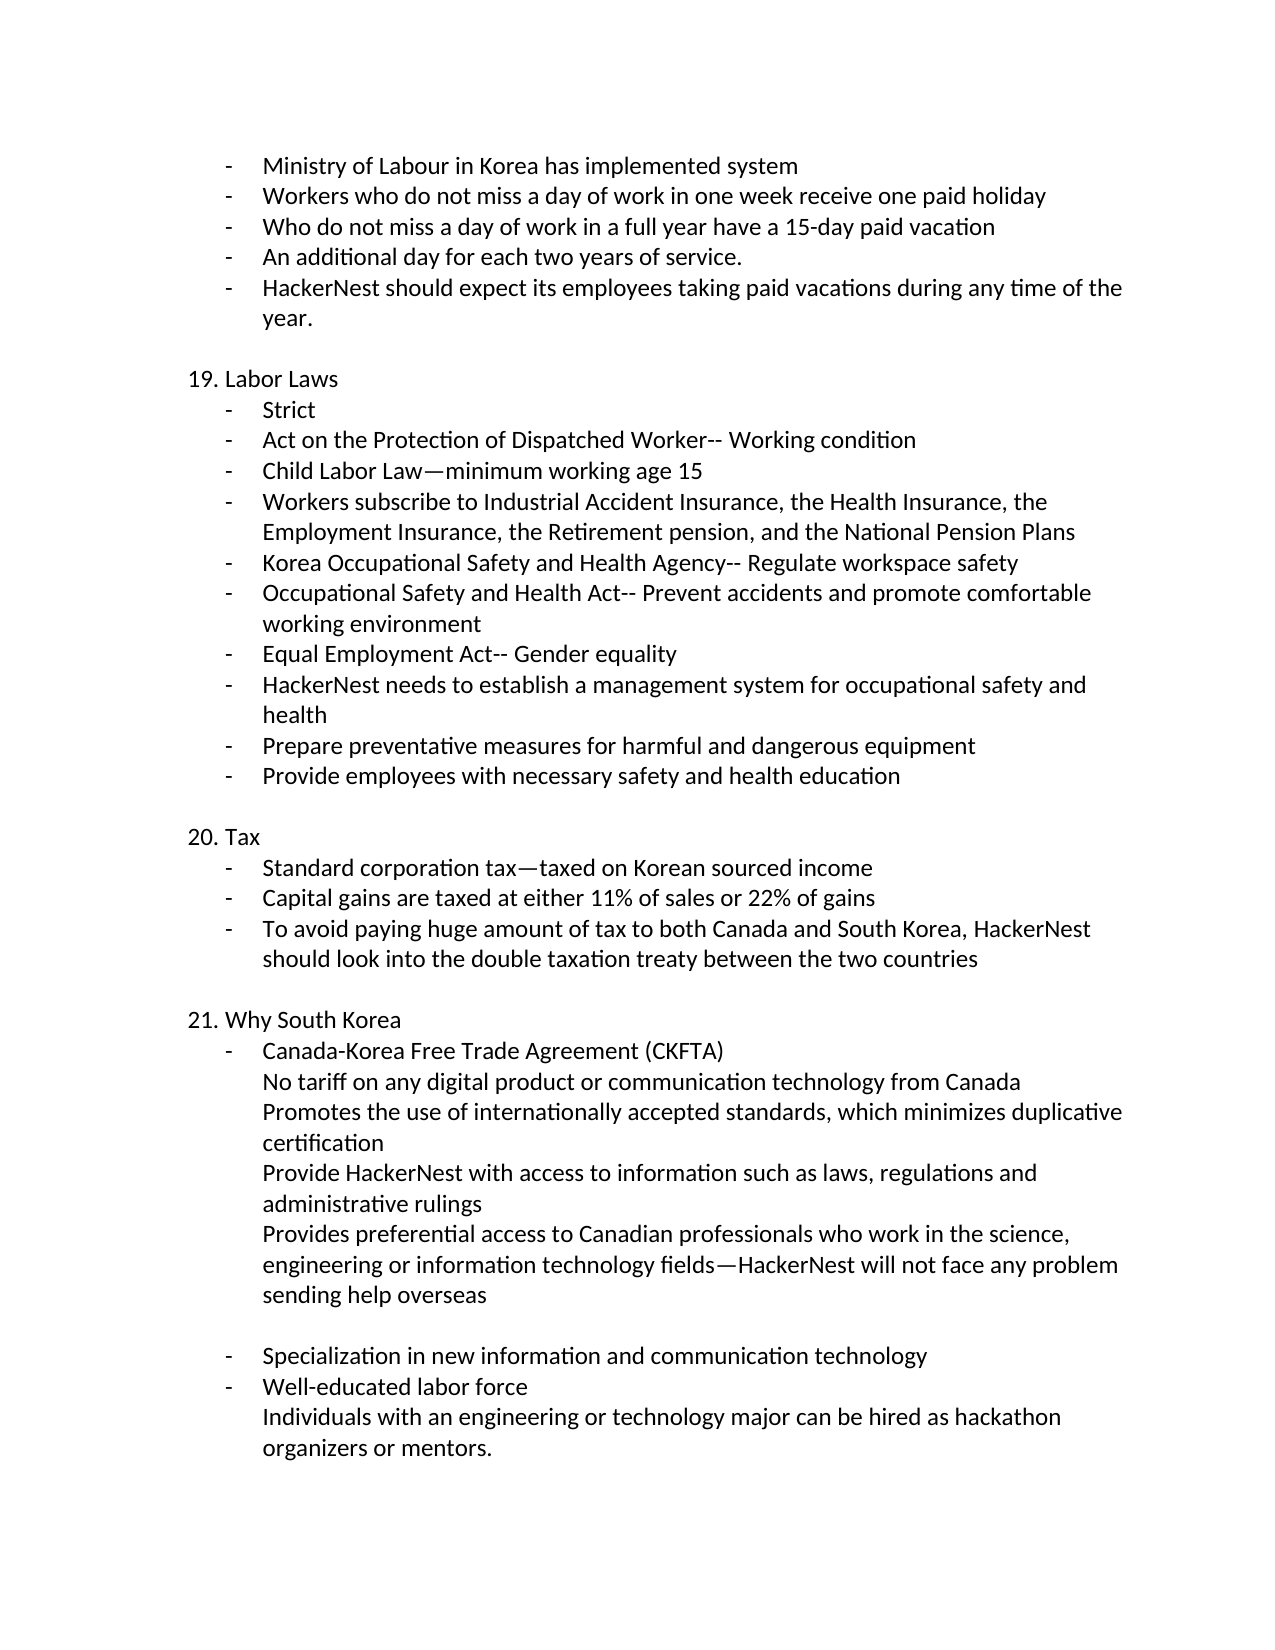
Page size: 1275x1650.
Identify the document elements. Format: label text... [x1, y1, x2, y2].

list Well-educated labor force [225, 1371, 1125, 1401]
list To avoid paying huge amount of tax to both Canada and South Korea, HackerNest should look into the double taxation treaty between the two countries [225, 913, 1125, 974]
list Who do not miss a day of work in a full year have a 15-day paid vacation [225, 211, 1125, 242]
list Occupational Safety and Health Act-- Prevent accidents and promote comfortable working environment [225, 577, 1125, 638]
list Prepare preventative measures for harmful and dangerous equipment [225, 730, 1125, 760]
list Tax [187, 821, 1125, 852]
list Why South Korea [187, 1004, 1125, 1035]
list HackerNest needs to establish a management system for occupational safety and health [225, 669, 1125, 730]
list Promotes the use of internationally accepted standards, which minimizes duplicative certification [262, 1096, 1125, 1157]
list Korea Occupational Safety and Health Agency-- Regulate workspace safety [225, 547, 1125, 577]
list Ministry of Labour in Korea has implemented system [225, 150, 1125, 181]
list HackerNest should expect its employees taking paid vacations during any time of the year. [225, 272, 1125, 333]
list Standard corporation tax—taxed on Korean sourced income [225, 852, 1125, 882]
list Individuals with an engineering or technology major can be hired as hackathon organizers or mentors. [262, 1401, 1125, 1462]
list An additional day for each two years of service. [225, 242, 1125, 272]
list Workers who do not miss a day of work in one week receive one paid holiday [225, 181, 1125, 211]
list Equal Employment Act-- Gender equality [225, 638, 1125, 669]
list Provide employees with necessary safety and health education [225, 760, 1125, 791]
list Act on the Protection of Dispatched Worker-- Working condition [225, 425, 1125, 455]
list No tariff on any digital product or communication technology from Canada [262, 1066, 1125, 1096]
list Provides preferential access to Canadian professionals who work in the science, engineering or information technology fields—HackerNest will not face any problem sending help overseas [262, 1218, 1125, 1310]
list Provide HackerNest with access to information such as laws, regulations and administrative rulings [262, 1157, 1125, 1218]
list Labor Laws [187, 364, 1125, 394]
list Specialization in new information and communication technology [225, 1340, 1125, 1371]
list Capital gains are taxed at either 11% of sales or 22% of gains [225, 882, 1125, 913]
list Workers subscribe to Industrial Accident Insurance, the Health Insurance, the Employment Insurance, the Retirement pension, and the National Pension Plans [225, 486, 1125, 547]
list Canada-Korea Free Trade Agreement (CKFTA) [225, 1035, 1125, 1066]
list Child Labor Law—minimum working age 15 [225, 455, 1125, 486]
list Strict [225, 394, 1125, 425]
